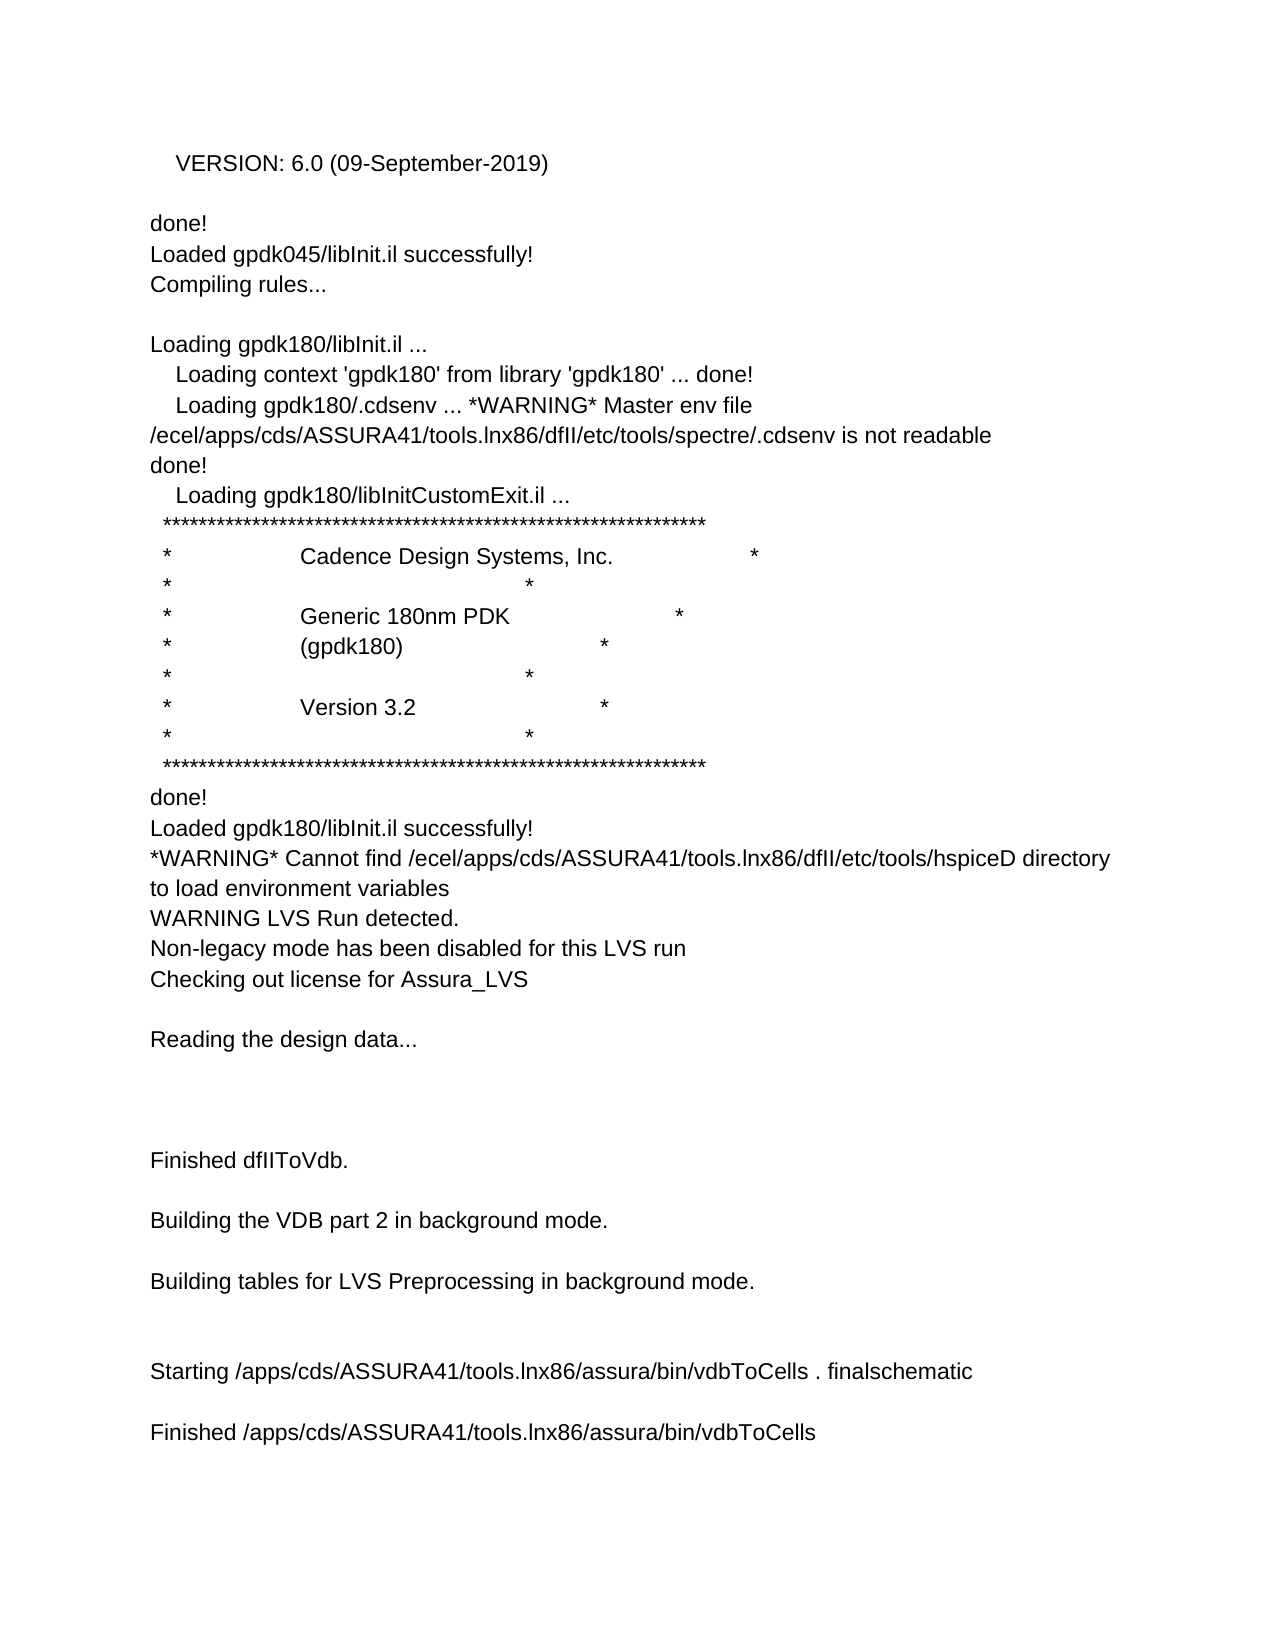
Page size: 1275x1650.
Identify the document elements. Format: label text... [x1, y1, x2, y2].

text * * [150, 573, 1125, 599]
text Loading gpdk180/.cdsenv ... *WARNING* Master env file /ecel/apps/cds/ASSURA41/tools.lnx86/dfII/etc/tools/spectre/.cdsenv is not readable [150, 392, 1125, 448]
text Checking out license for Assura_LVS [150, 966, 1125, 992]
text * (gpdk180) * [150, 633, 1125, 660]
text * * [150, 724, 1125, 750]
text Starting /apps/cds/ASSURA41/tools.lnx86/assura/bin/vdbToCells . finalschematic [150, 1358, 1125, 1385]
text Finished dfIIToVdb. [150, 1147, 1125, 1173]
text * Generic 180nm PDK * [150, 603, 1125, 629]
text VERSION: 6.0 (09-September-2019) [150, 150, 1125, 176]
text done! [150, 210, 1125, 237]
text Finished /apps/cds/ASSURA41/tools.lnx86/assura/bin/vdbToCells [150, 1419, 1125, 1445]
text *WARNING* Cannot find /ecel/apps/cds/ASSURA41/tools.lnx86/dfII/etc/tools/hspiceD directory to load environment variables [150, 845, 1125, 901]
text done! [150, 784, 1125, 811]
text done! [150, 452, 1125, 478]
text WARNING LVS Run detected. [150, 905, 1125, 932]
text ************************************************************* [150, 754, 1125, 781]
text Non-legacy mode has been disabled for this LVS run [150, 935, 1125, 962]
text Compiling rules... [150, 271, 1125, 297]
text * * [150, 663, 1125, 690]
text Loading gpdk180/libInitCustomExit.il ... [150, 482, 1125, 509]
text ************************************************************* [150, 512, 1125, 539]
text * Version 3.2 * [150, 694, 1125, 720]
text Building the VDB part 2 in background mode. [150, 1207, 1125, 1234]
text Building tables for LVS Preprocessing in background mode. [150, 1268, 1125, 1294]
text Loaded gpdk180/libInit.il successfully! [150, 814, 1125, 841]
text Reading the design data... [150, 1026, 1125, 1052]
text Loading context 'gpdk180' from library 'gpdk180' ... done! [150, 361, 1125, 388]
text * Cadence Design Systems, Inc. * [150, 543, 1125, 569]
text Loading gpdk180/libInit.il ... [150, 331, 1125, 358]
text Loaded gpdk045/libInit.il successfully! [150, 241, 1125, 267]
